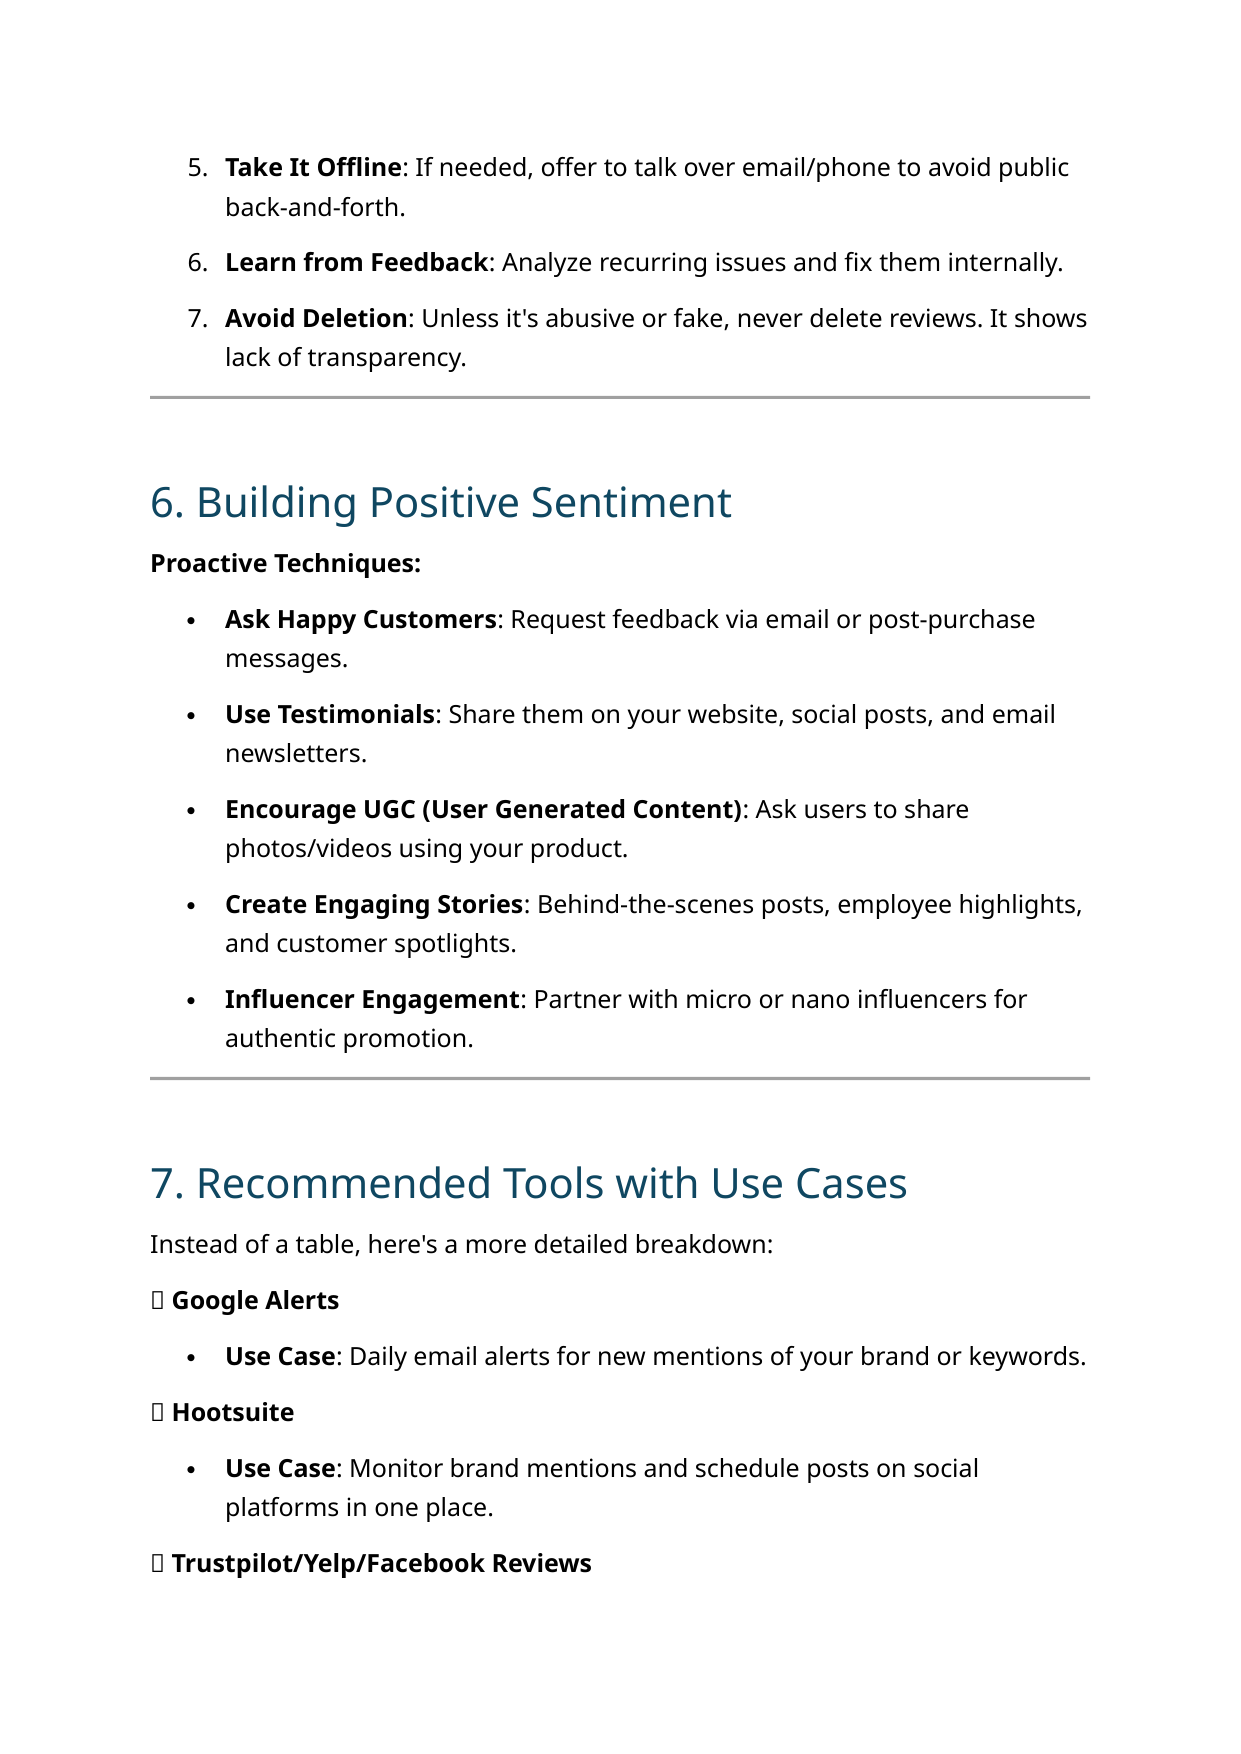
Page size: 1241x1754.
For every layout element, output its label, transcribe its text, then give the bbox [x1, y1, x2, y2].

text ✅ Hootsuite [150, 1394, 1090, 1429]
list Influencer Engagement: Partner with micro or nano influencers for authentic promotion. [187, 982, 1090, 1055]
list Learn from Feedback: Analyze recurring issues and fix them internally. [187, 245, 1090, 279]
list Use Case: Daily email alerts for new mentions of your brand or keywords. [187, 1339, 1090, 1373]
text ✅ Trustpilot/Yelp/Facebook Reviews [150, 1545, 1090, 1579]
list Take It Offline: If needed, offer to talk over email/phone to avoid public back-and-forth. [187, 150, 1090, 223]
list Ask Happy Customers: Request feedback via email or post-purchase messages. [187, 602, 1090, 675]
list Use Testimonials: Share them on your website, social posts, and email newsletters. [187, 697, 1090, 770]
list Encourage UGC (User Generated Content): Ask users to share photos/videos using your product. [187, 792, 1090, 865]
subtitle 6. Building Positive Sentiment [150, 472, 1090, 529]
subtitle 7. Recommended Tools with Use Cases [150, 1153, 1090, 1210]
list Create Engaging Stories: Behind-the-scenes posts, employee highlights, and customer spotlights. [187, 887, 1090, 960]
text ✅ Google Alerts [150, 1283, 1090, 1317]
text Proactive Techniques: [150, 546, 1090, 580]
text Instead of a table, here's a more detailed breakdown: [150, 1227, 1090, 1261]
list Use Case: Monitor brand mentions and schedule posts on social platforms in one place. [187, 1450, 1090, 1524]
list Avoid Deletion: Unless it's abusive or fake, never delete reviews. It shows lack of transparency. [187, 301, 1090, 374]
